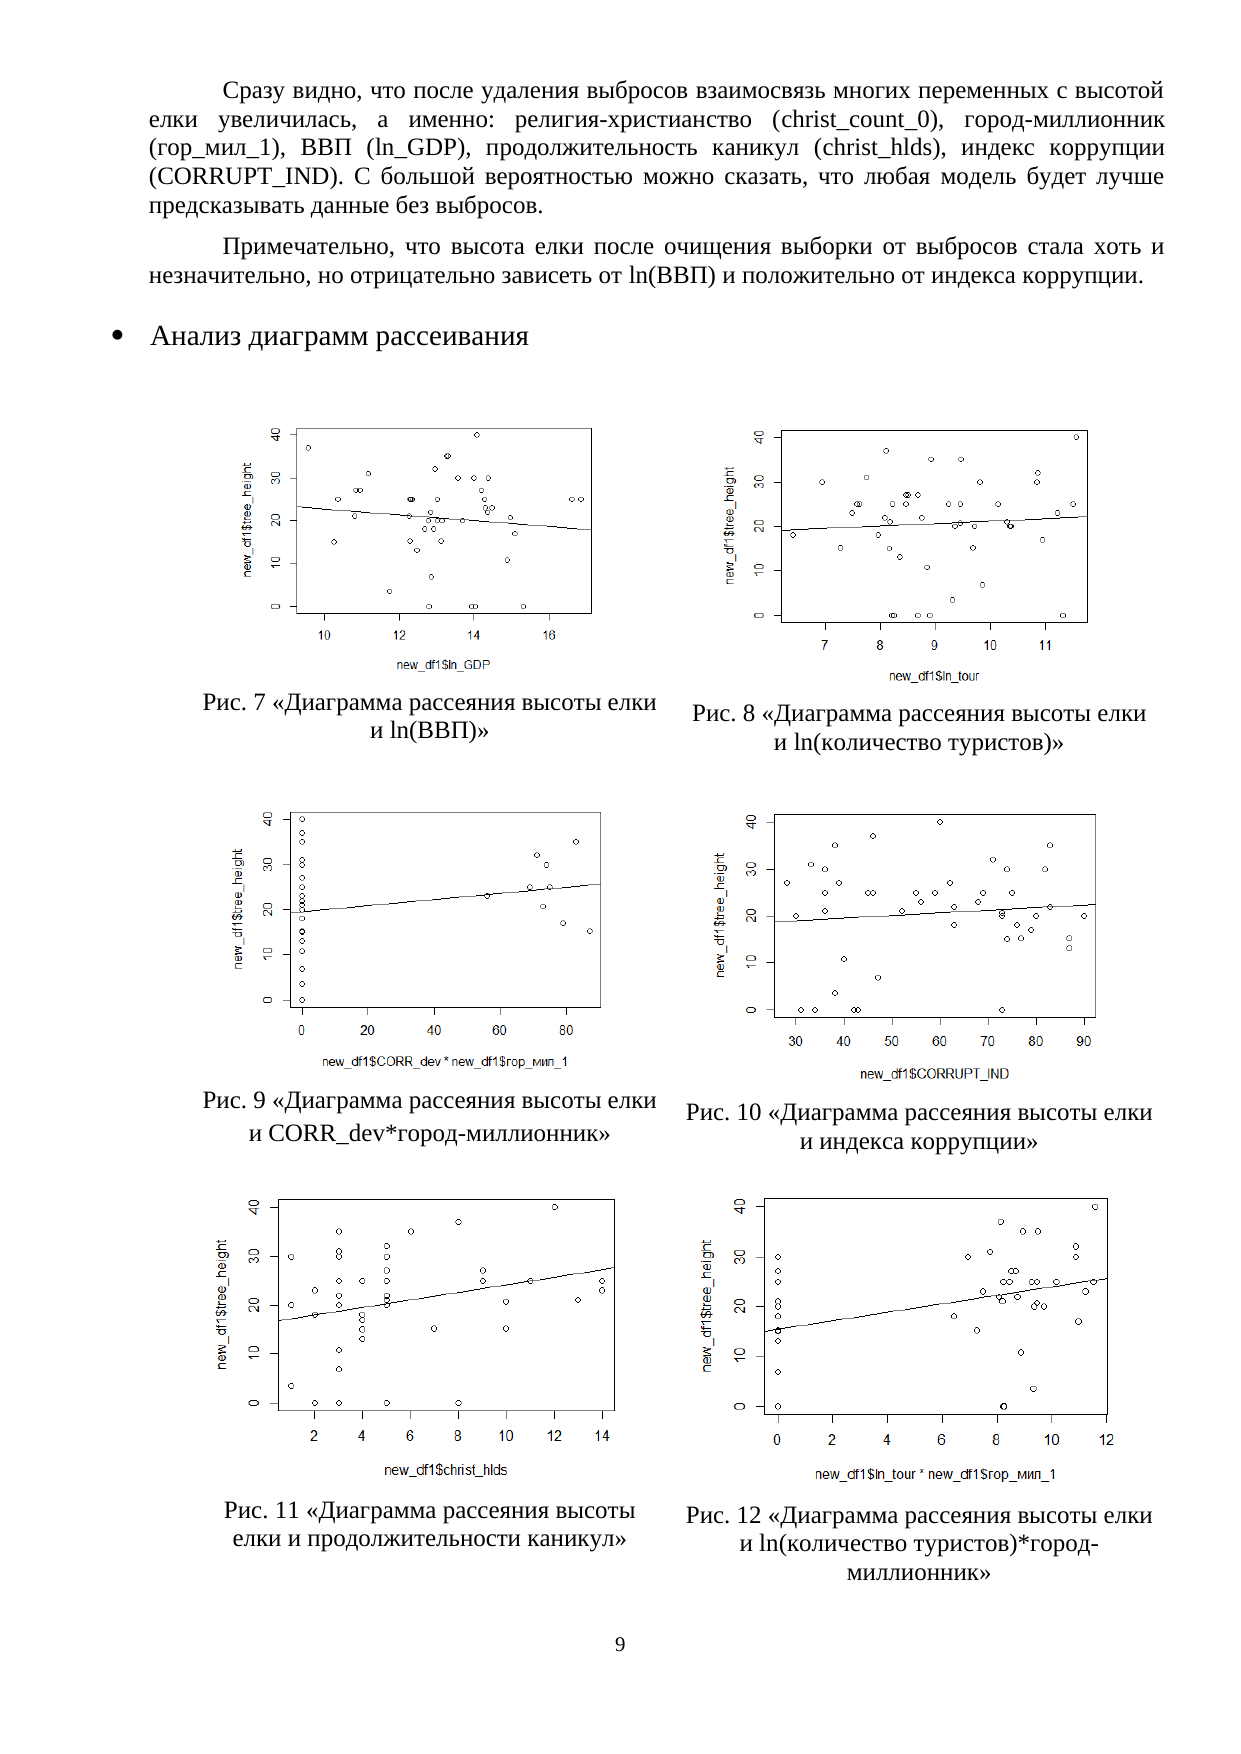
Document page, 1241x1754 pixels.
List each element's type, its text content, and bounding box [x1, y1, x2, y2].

picture [210, 1167, 649, 1495]
picture [695, 1167, 1143, 1500]
picture [237, 393, 622, 687]
text Сразу видно, что после удаления выбросов взаимосвязь многих переменных с высотой елки увеличилась, а именно: религия-христианство (christ_count_0), город-миллионник (гор_мил_1), ВВП (ln_GDP), продолжительность каникул (christ_hlds), индекс коррупции (CORRUPT_IND). С большой вероятностью можно сказать, что любая модель будет лучше предсказывать данные без выбросов. [149, 75, 1165, 219]
list Анализ диаграмм рассеивания [112, 318, 1165, 352]
text Примечательно, что высота елки после очищения выборки от выбросов стала хоть и незначительно, но отрицательно зависеть от ln(ВВП) и положительно от индекса коррупции. [149, 231, 1165, 289]
picture [227, 768, 633, 1085]
table_header Рис. 8 «Диаграмма рассеяния высоты елки и ln(количество туристов)» [673, 381, 1165, 756]
table_cell Рис. 10 «Диаграмма рассеяния высоты елки и индекса коррупции» [673, 756, 1165, 1155]
picture [719, 393, 1119, 699]
picture [709, 768, 1129, 1098]
table_cell Рис. 11 «Диаграмма рассеяния высоты елки и продолжительности каникул» [186, 1155, 673, 1586]
table_header Рис. 7 «Диаграмма рассеяния высоты елки и ln(ВВП)» [186, 381, 673, 756]
table_cell Рис. 12 «Диаграмма рассеяния высоты елки и ln(количество туристов)*город-миллионник» [673, 1155, 1165, 1586]
table_cell Рис. 9 «Диаграмма рассеяния высоты елки и CORR_dev*город-миллионник» [186, 756, 673, 1155]
